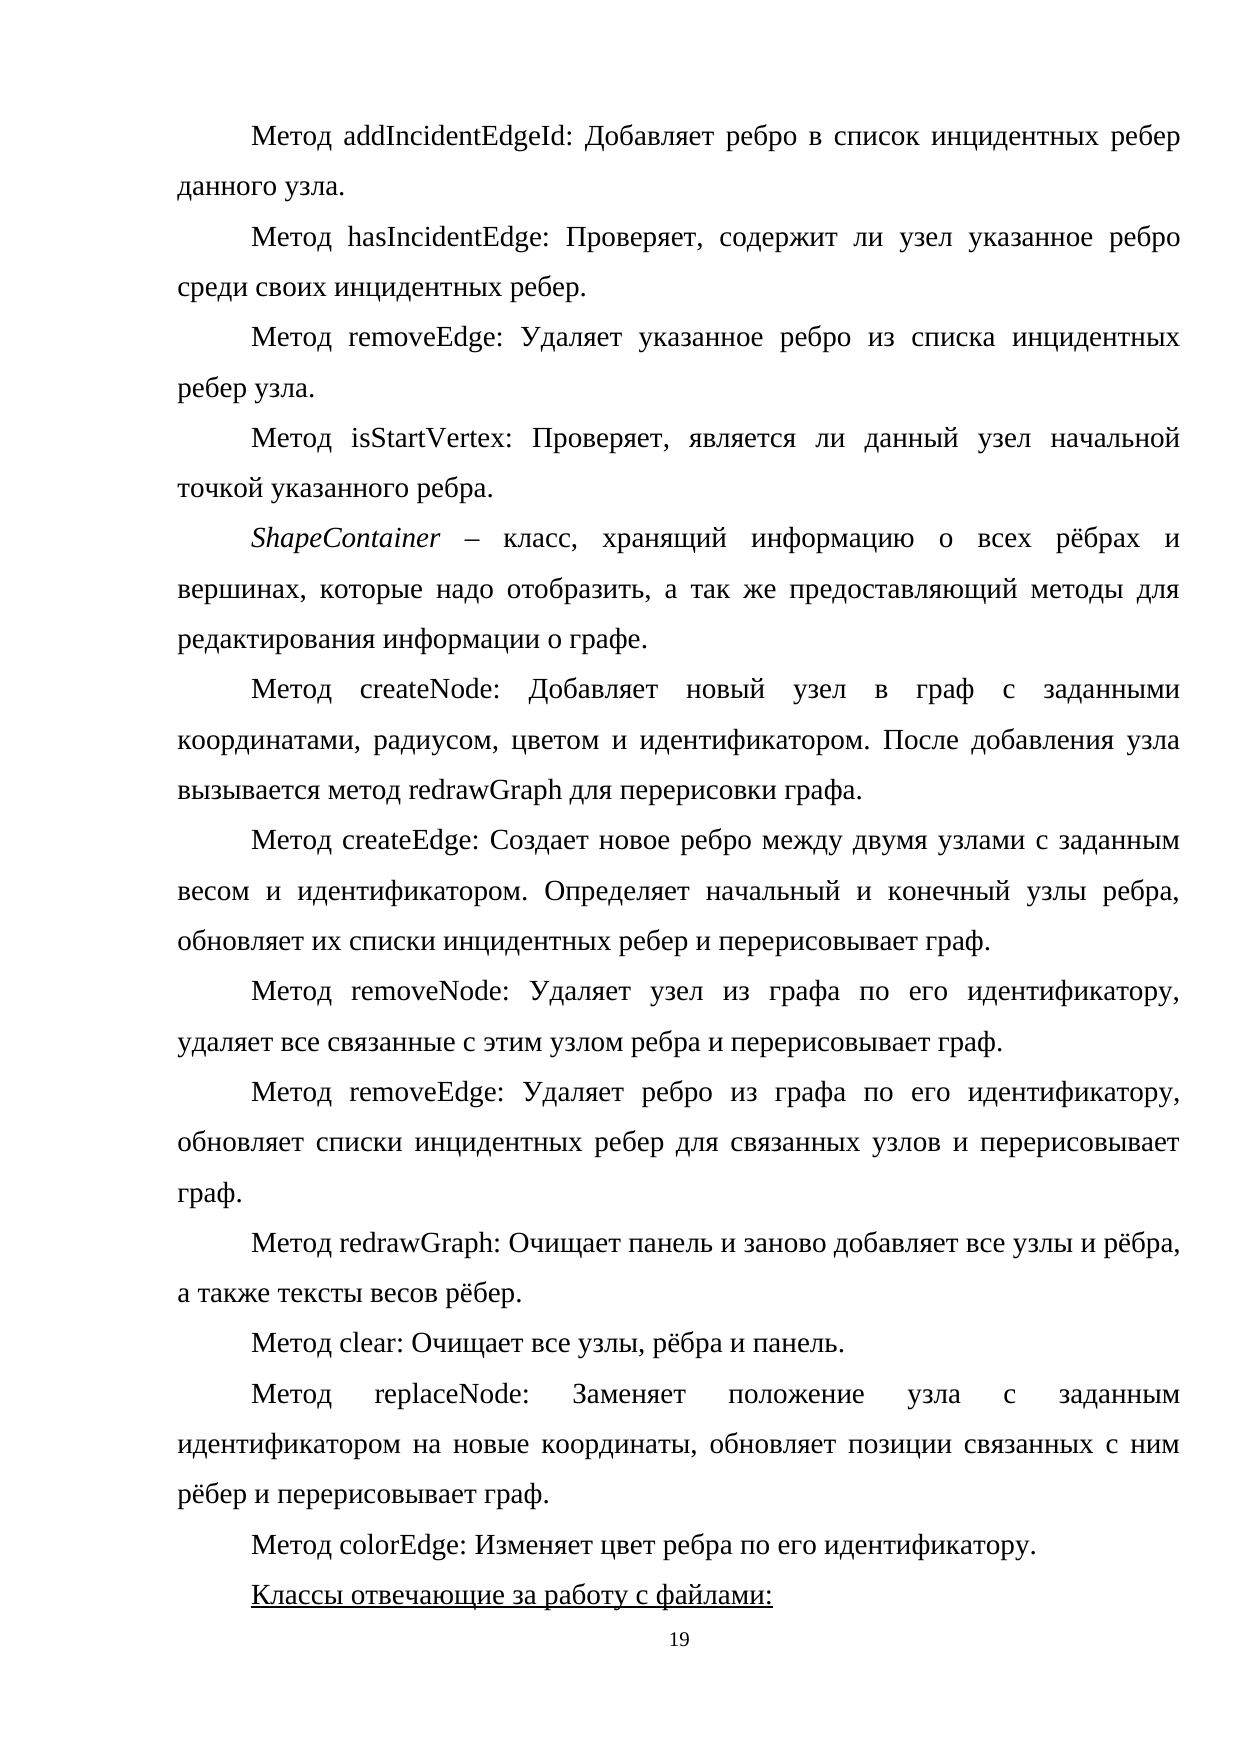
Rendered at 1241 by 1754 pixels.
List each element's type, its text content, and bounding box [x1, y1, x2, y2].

text Метод removeEdge: Удаляет ребро из графа по его идентификатору, обновляет списки инцидентных ребер для связанных узлов и перерисовывает граф. [177, 1074, 1181, 1208]
text Метод clear: Очищает все узлы, рёбра и панель. [177, 1326, 1181, 1359]
text Метод addIncidentEdgeId: Добавляет ребро в список инцидентных ребер данного узла. [177, 118, 1181, 202]
text Классы отвечающие за работу с файлами: [177, 1577, 1181, 1611]
text Метод removeNode: Удаляет узел из графа по его идентификатору, удаляет все связанные с этим узлом ребра и перерисовывает граф. [177, 973, 1181, 1057]
text ShapeContainer – класс, хранящий информацию о всех рёбрах и вершинах, которые надо отобразить, а так же предоставляющий методы для редактирования информации о графе. [177, 521, 1181, 655]
text Метод createNode: Добавляет новый узел в граф с заданными координатами, радиусом, цветом и идентификатором. После добавления узла вызывается метод redrawGraph для перерисовки графа. [177, 672, 1181, 806]
text Метод colorEdge: Изменяет цвет ребра по его идентификатору. [177, 1527, 1181, 1560]
text Метод createEdge: Создает новое ребро между двумя узлами с заданным весом и идентификатором. Определяет начальный и конечный узлы ребра, обновляет их списки инцидентных ребер и перерисовывает граф. [177, 822, 1181, 957]
text Метод isStartVertex: Проверяет, является ли данный узел начальной точкой указанного ребра. [177, 420, 1181, 504]
text Метод removeEdge: Удаляет указанное ребро из списка инцидентных ребер узла. [177, 319, 1181, 403]
text Метод hasIncidentEdge: Проверяет, содержит ли узел указанное ребро среди своих инцидентных ребер. [177, 219, 1181, 303]
text Метод redrawGraph: Очищает панель и заново добавляет все узлы и рёбра, а также тексты весов рёбер. [177, 1225, 1181, 1309]
